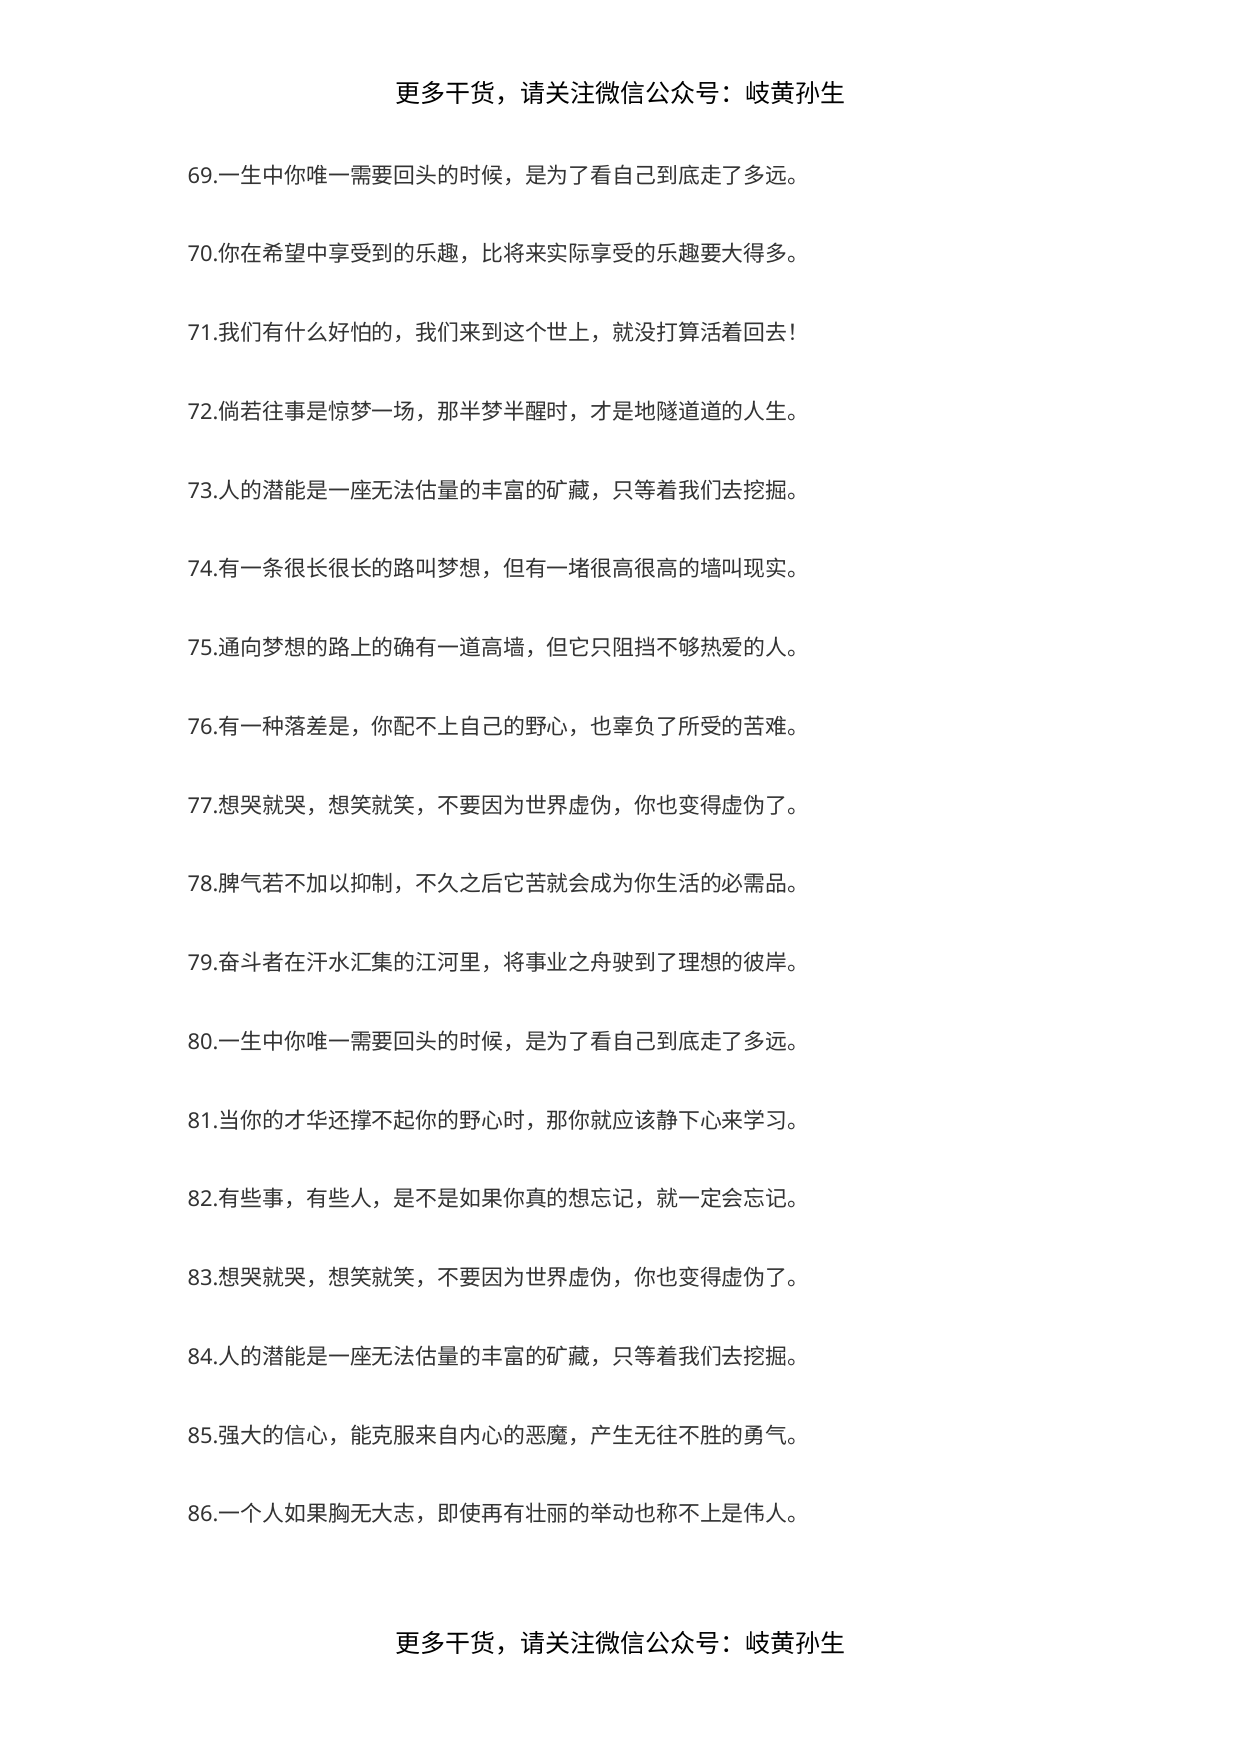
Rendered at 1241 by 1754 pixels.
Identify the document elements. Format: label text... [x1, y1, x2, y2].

text 72.倘若往事是惊梦一场，那半梦半醒时，才是地隧道道的人生。 [187, 386, 1053, 426]
text 83.想哭就哭，想笑就笑，不要因为世界虚伪，你也变得虚伪了。 [187, 1252, 1053, 1292]
text 81.当你的才华还撑不起你的野心时，那你就应该静下心来学习。 [187, 1095, 1053, 1134]
text 78.脾气若不加以抑制，不久之后它苦就会成为你生活的必需品。 [187, 859, 1053, 898]
text 82.有些事，有些人，是不是如果你真的想忘记，就一定会忘记。 [187, 1174, 1053, 1213]
text 80.一生中你唯一需要回头的时候，是为了看自己到底走了多远。 [187, 1016, 1053, 1056]
text 76.有一种落差是，你配不上自己的野心，也辜负了所受的苦难。 [187, 701, 1053, 741]
text 74.有一条很长很长的路叫梦想，但有一堵很高很高的墙叫现实。 [187, 544, 1053, 583]
text 77.想哭就哭，想笑就笑，不要因为世界虚伪，你也变得虚伪了。 [187, 780, 1053, 819]
text 79.奋斗者在汗水汇集的江河里，将事业之舟驶到了理想的彼岸。 [187, 937, 1053, 977]
text 71.我们有什么好怕的，我们来到这个世上，就没打算活着回去！ [187, 307, 1053, 347]
text 75.通向梦想的路上的确有一道高墙，但它只阻挡不够热爱的人。 [187, 622, 1053, 662]
text 70.你在希望中享受到的乐趣，比将来实际享受的乐趣要大得多。 [187, 229, 1053, 268]
text 84.人的潜能是一座无法估量的丰富的矿藏，只等着我们去挖掘。 [187, 1331, 1053, 1371]
text 85.强大的信心，能克服来自内心的恶魔，产生无往不胜的勇气。 [187, 1410, 1053, 1449]
text 69.一生中你唯一需要回头的时候，是为了看自己到底走了多远。 [187, 150, 1053, 189]
text 73.人的潜能是一座无法估量的丰富的矿藏，只等着我们去挖掘。 [187, 465, 1053, 504]
text 86.一个人如果胸无大志，即使再有壮丽的举动也称不上是伟人。 [187, 1489, 1053, 1528]
